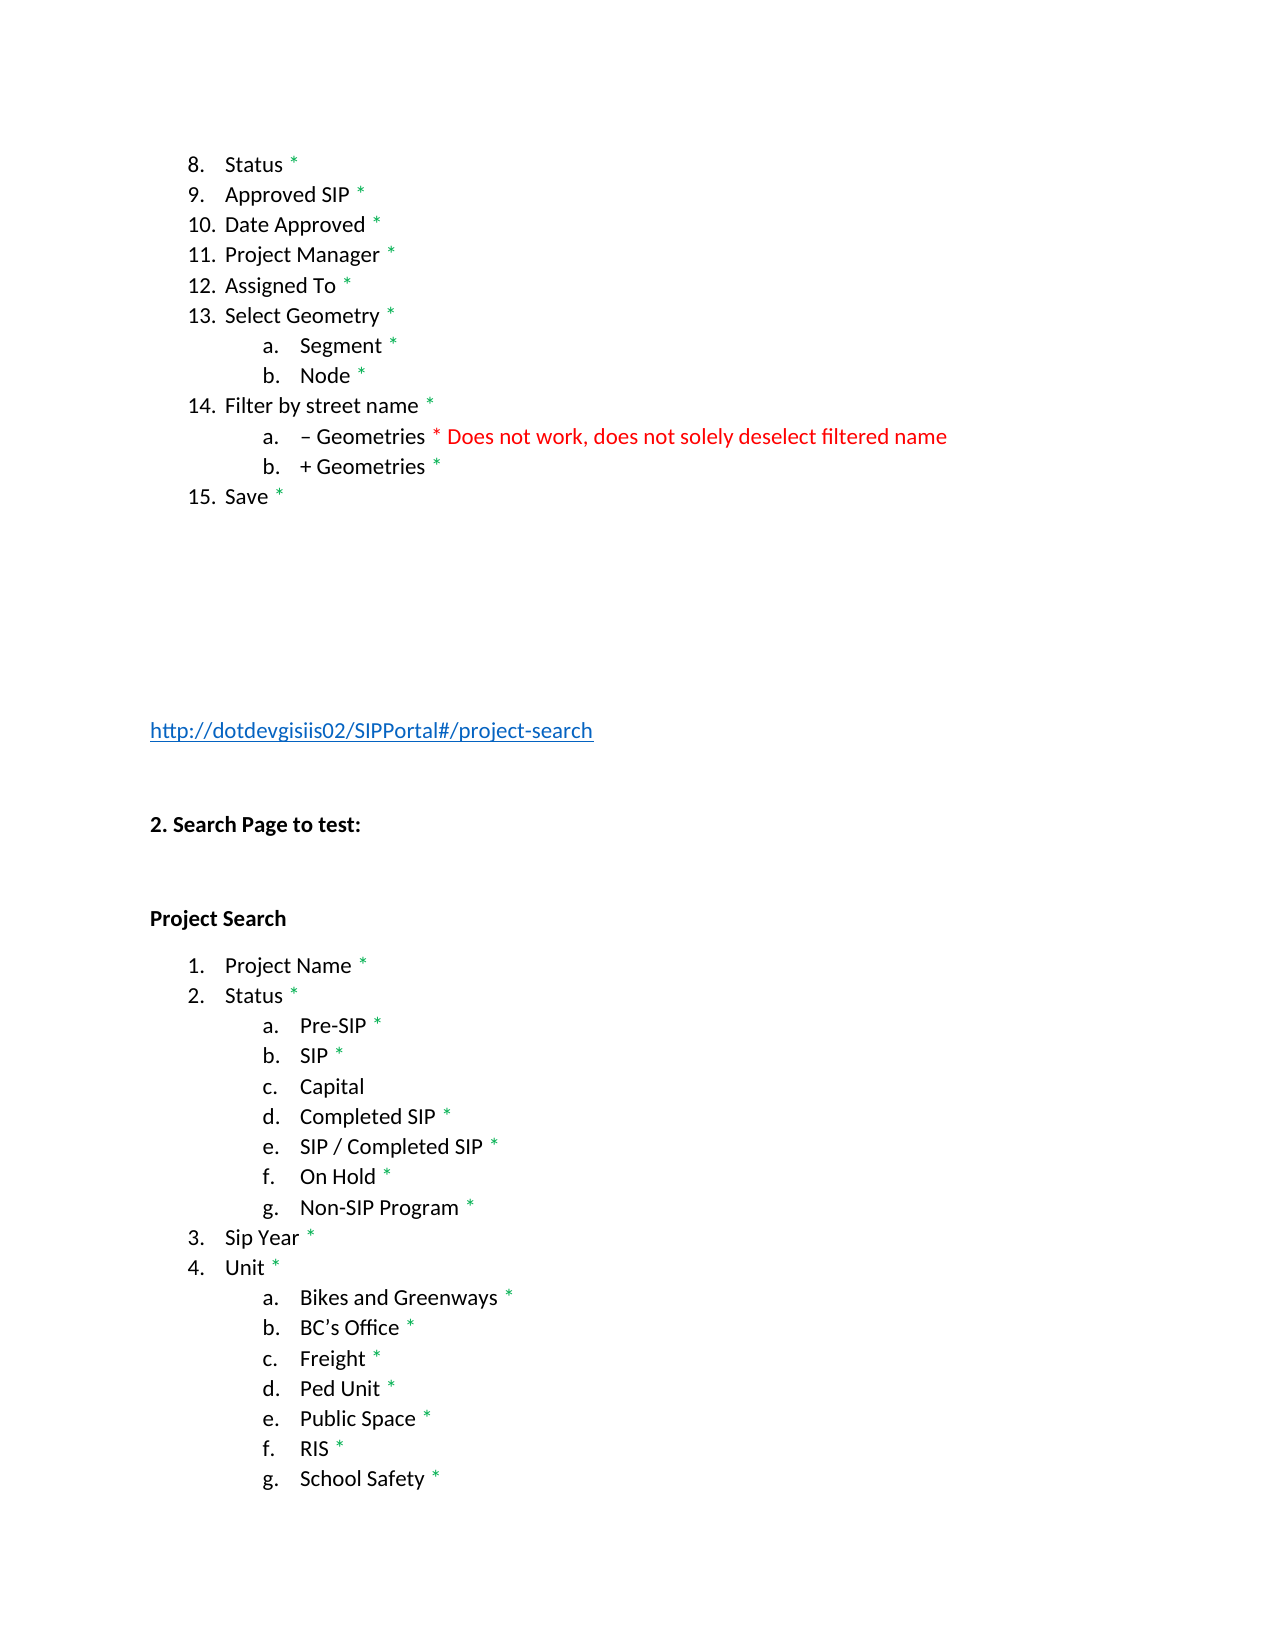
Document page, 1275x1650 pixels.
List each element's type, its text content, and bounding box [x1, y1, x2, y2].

list Segment * [262, 331, 1125, 359]
list Status * [187, 981, 1125, 1009]
list On Hold * [262, 1162, 1125, 1191]
list – Geometries * Does not work, does not solely deselect filtered name [262, 422, 1125, 450]
list RIS * [262, 1434, 1125, 1462]
list Node * [262, 361, 1125, 389]
list School Safety * [262, 1464, 1125, 1493]
list SIP * [262, 1042, 1125, 1070]
list Completed SIP * [262, 1102, 1125, 1130]
list Ped Unit * [262, 1374, 1125, 1402]
list Capital [262, 1072, 1125, 1100]
list Non-SIP Program * [262, 1193, 1125, 1221]
list Pre-SIP * [262, 1011, 1125, 1039]
list Status * [187, 150, 1125, 178]
list Select Geometry * [187, 301, 1125, 329]
text Project Search [150, 904, 1125, 932]
list Assigned To * [187, 271, 1125, 299]
list Project Name * [187, 951, 1125, 979]
list Date Approved * [187, 210, 1125, 238]
text 2. Search Page to test: [150, 810, 1125, 838]
list + Geometries * [262, 452, 1125, 480]
list Freight * [262, 1344, 1125, 1372]
list Bikes and Greenways * [262, 1283, 1125, 1311]
list Unit * [187, 1253, 1125, 1281]
list Filter by street name * [187, 392, 1125, 420]
list BC’s Office * [262, 1313, 1125, 1342]
list Approved SIP * [187, 180, 1125, 208]
list Save * [187, 482, 1125, 510]
text http://dotdevgisiis02/SIPPortal#/project-search [150, 717, 1125, 745]
list Sip Year * [187, 1223, 1125, 1251]
list SIP / Completed SIP * [262, 1132, 1125, 1160]
list Project Manager * [187, 241, 1125, 269]
list Public Space * [262, 1404, 1125, 1432]
